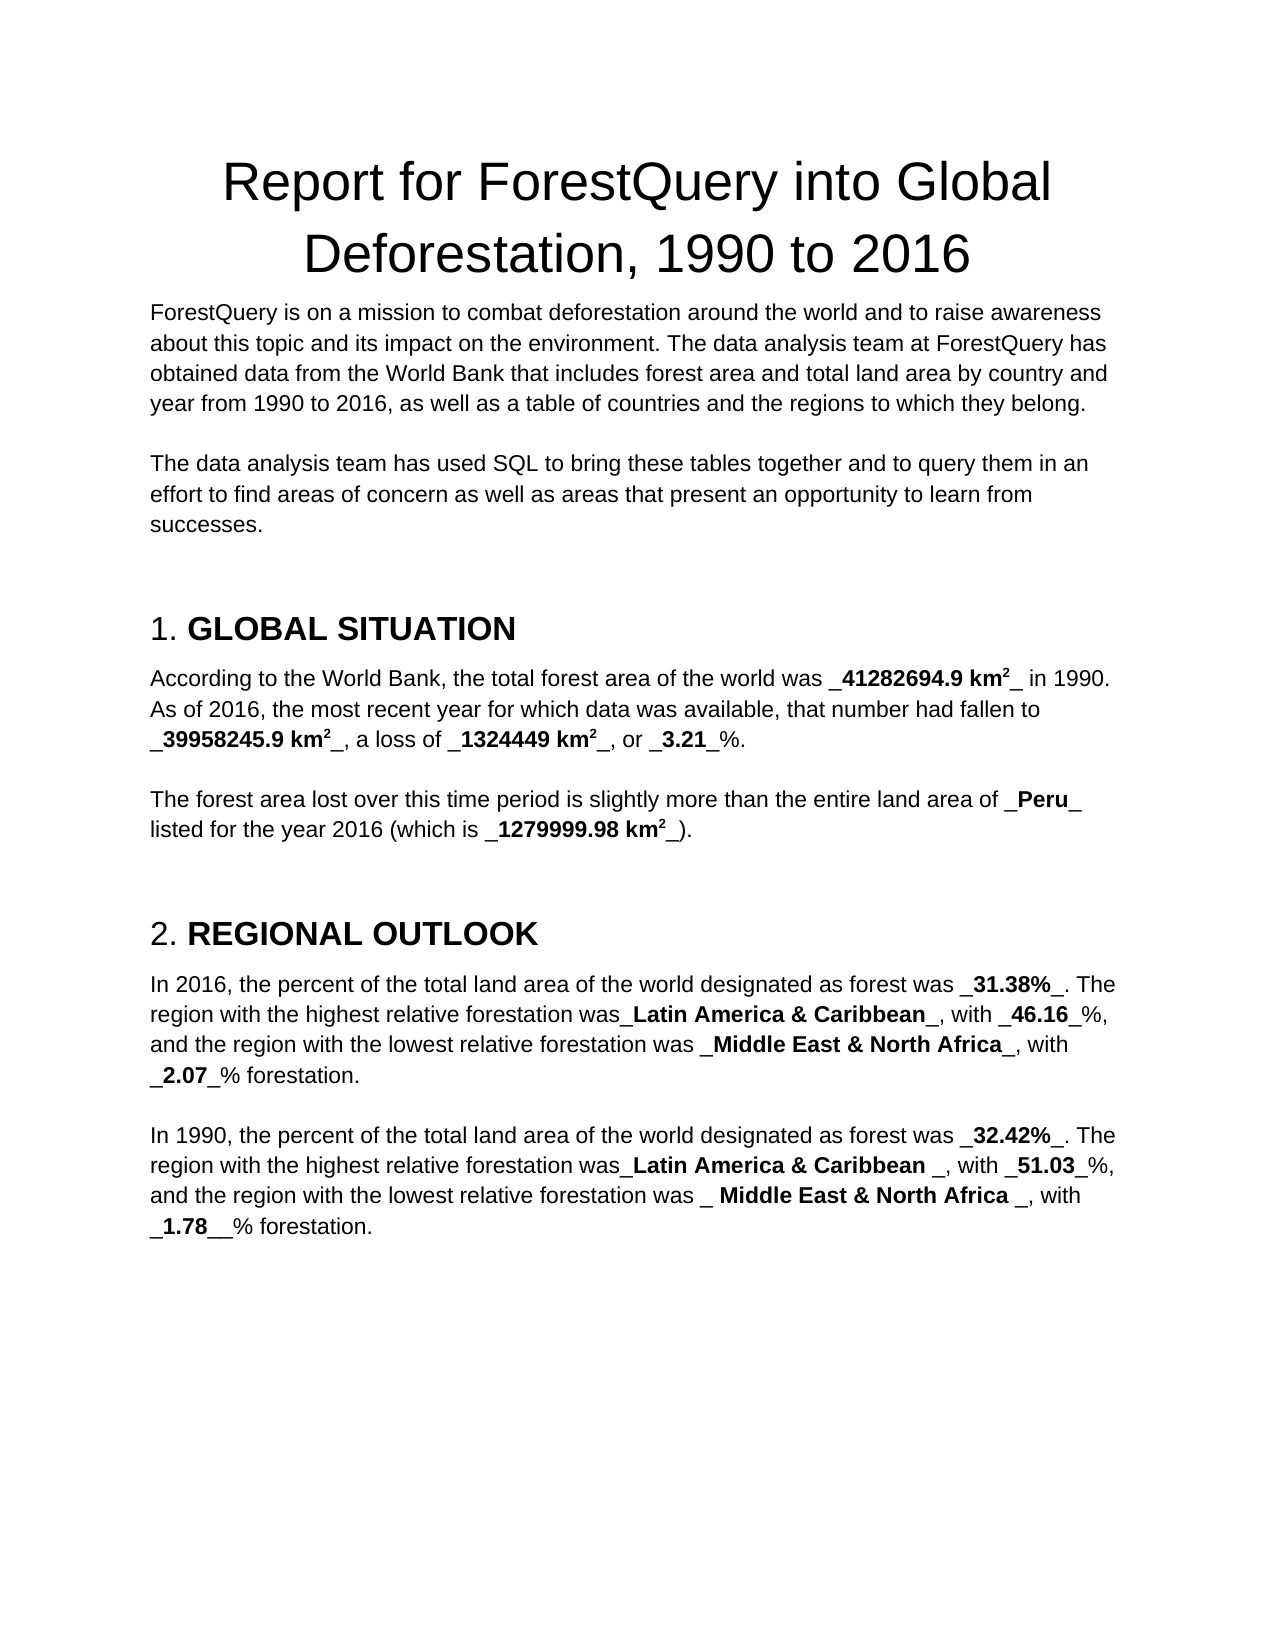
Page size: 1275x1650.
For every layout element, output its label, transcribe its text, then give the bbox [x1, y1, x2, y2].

title Report for ForestQuery into Global Deforestation, 1990 to 2016 [150, 150, 1125, 284]
text The forest area lost over this time period is slightly more than the entire land area of _Peru_ listed for the year 2016 (which is _1279999.98 km2_). [150, 786, 1125, 843]
text According to the World Bank, the total forest area of the world was _41282694.9 km2_ in 1990. As of 2016, the most recent year for which data was available, that number had fallen to _39958245.9 km2_, a loss of _1324449 km2_, or _3.21_%. [150, 665, 1125, 752]
text ForestQuery is on a mission to combat deforestation around the world and to raise awareness about this topic and its impact on the environment. The data analysis team at ForestQuery has obtained data from the World Bank that includes forest area and total land area by country and year from 1990 to 2016, as well as a table of countries and the regions to which they belong. [150, 299, 1125, 416]
text In 2016, the percent of the total land area of the world designated as forest was _31.38%_. The region with the highest relative forestation was_Latin America & Caribbean_, with _46.16_%, and the region with the lowest relative forestation was _Middle East & North Africa_, with _2.07_% forestation. [150, 971, 1125, 1088]
text The data analysis team has used SQL to bring these tables together and to query them in an effort to find areas of concern as well as areas that present an opportunity to learn from successes. [150, 450, 1125, 537]
subtitle 1. GLOBAL SITUATION [150, 609, 1125, 647]
subtitle 2. REGIONAL OUTLOOK [150, 914, 1125, 953]
text In 1990, the percent of the total land area of the world designated as forest was _32.42%_. The region with the highest relative forestation was_Latin America & Caribbean _, with _51.03_%, and the region with the lowest relative forestation was _ Middle East & North Africa _, with _1.78__% forestation. [150, 1122, 1125, 1239]
